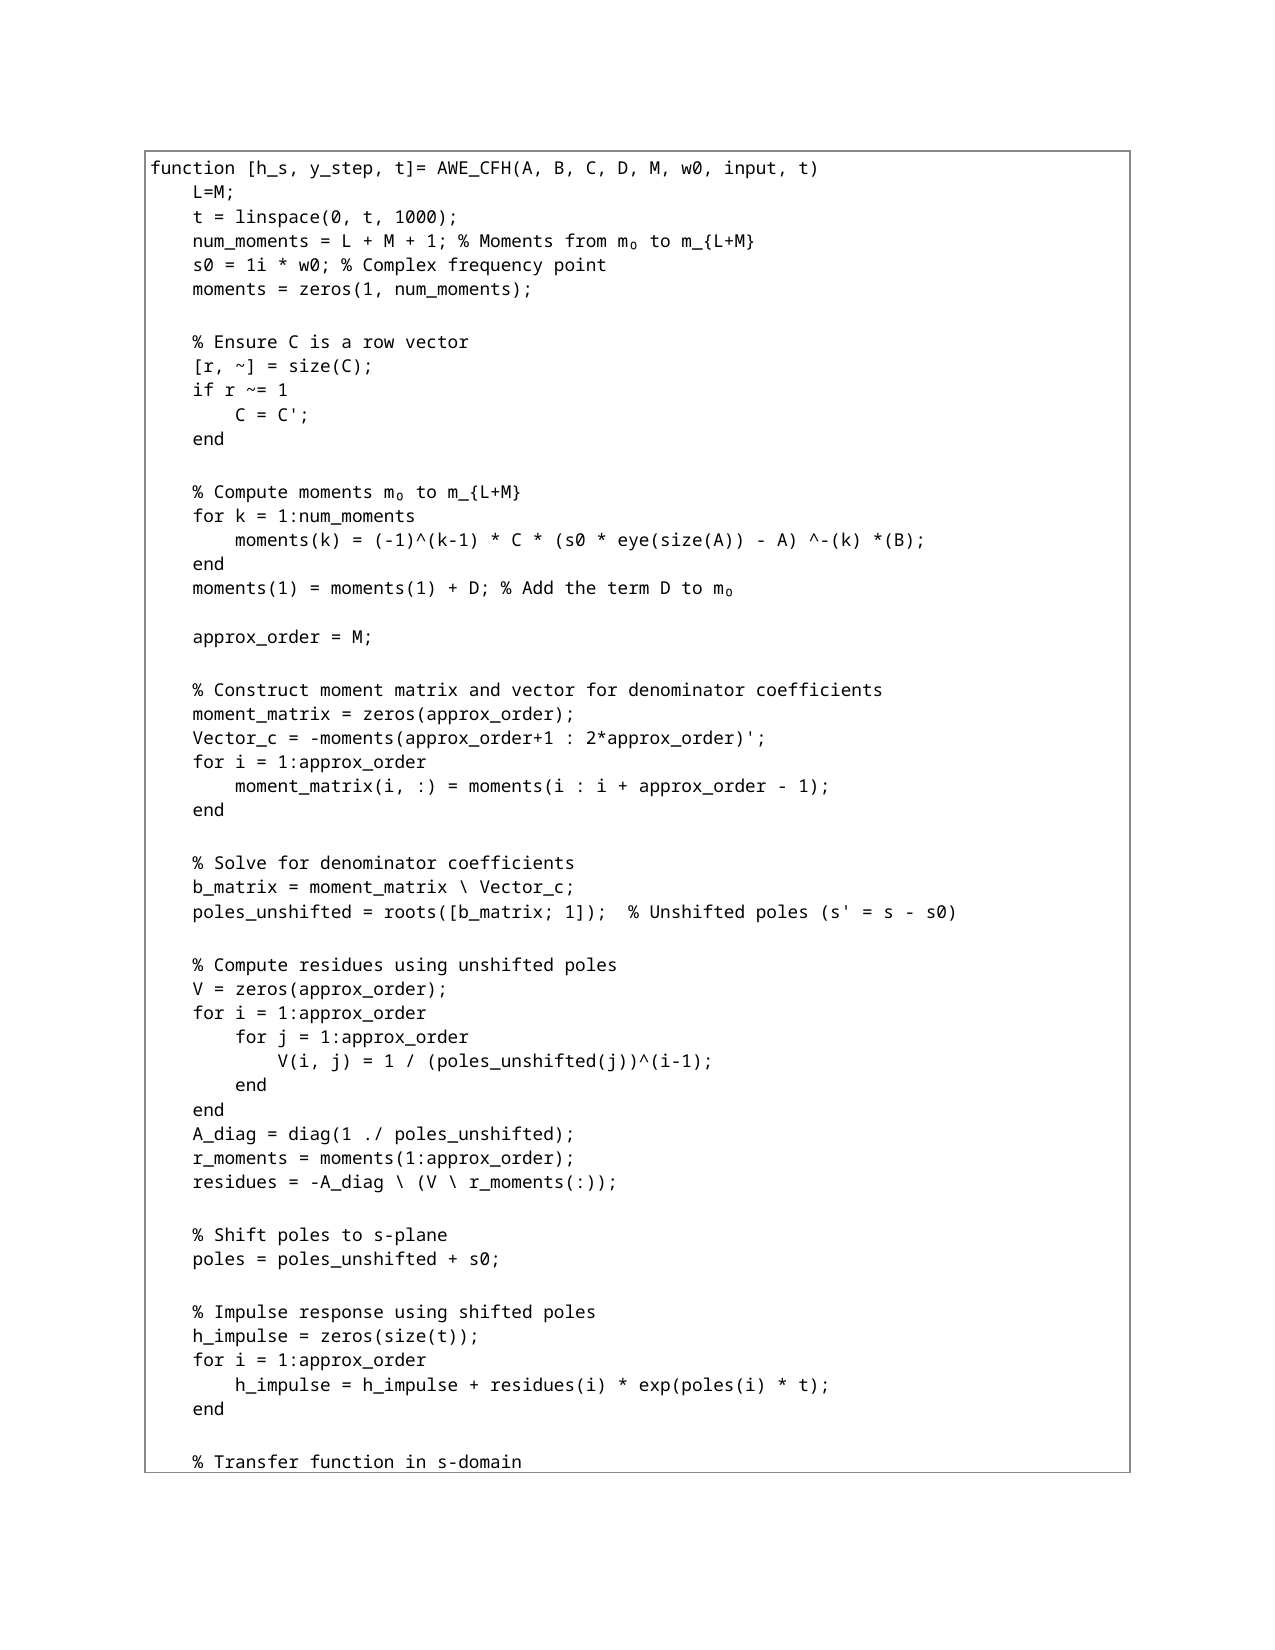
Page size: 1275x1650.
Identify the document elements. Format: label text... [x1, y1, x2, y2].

text L=M; [150, 180, 1125, 204]
text % Ensure C is a row vector [150, 329, 1125, 354]
text % Impulse response using shifted poles [150, 1299, 1125, 1324]
text end [150, 426, 1125, 450]
text % Shift poles to s-plane [150, 1222, 1125, 1247]
text h_impulse = h_impulse + residues(i) * exp(poles(i) * t); [150, 1372, 1125, 1396]
text moments(k) = (-1)^(k-1) * C * (s0 * eye(size(A)) - A) ^-(k) *(B); [150, 527, 1125, 552]
text % Construct moment matrix and vector for denominator coefficients [150, 677, 1125, 701]
text end [150, 1396, 1125, 1420]
text moments = zeros(1, num_moments); [150, 277, 1125, 301]
text b_matrix = moment_matrix \ Vector_c; [150, 875, 1125, 899]
text end [150, 552, 1125, 576]
text num_moments = L + M + 1; % Moments from m₀ to m_{L+M} [150, 228, 1125, 252]
text for k = 1:num_moments [150, 503, 1125, 527]
text moment_matrix = zeros(approx_order); [150, 701, 1125, 725]
text function [h_s, y_step, t]= AWE_CFH(A, B, C, D, M, w0, input, t) [146, 152, 1129, 180]
text A_diag = diag(1 ./ poles_unshifted); [150, 1121, 1125, 1145]
text t = linspace(0, t, 1000); [150, 204, 1125, 228]
text poles = poles_unshifted + s0; [150, 1247, 1125, 1271]
text if r ~= 1 [150, 378, 1125, 402]
text end [150, 1073, 1125, 1097]
text moment_matrix(i, :) = moments(i : i + approx_order - 1); [150, 774, 1125, 798]
text end [150, 798, 1125, 822]
text Vector_c = -moments(approx_order+1 : 2*approx_order)'; [150, 725, 1125, 749]
text C = C'; [150, 402, 1125, 426]
text [r, ~] = size(C); [150, 354, 1125, 378]
text for i = 1:approx_order [150, 1348, 1125, 1372]
text poles_unshifted = roots([b_matrix; 1]); % Unshifted poles (s' = s - s0) [150, 899, 1125, 923]
text for j = 1:approx_order [150, 1024, 1125, 1049]
text for i = 1:approx_order [150, 749, 1125, 774]
text % Transfer function in s-domain [150, 1449, 1125, 1472]
text s0 = 1i * w0; % Complex frequency point [150, 252, 1125, 277]
text r_moments = moments(1:approx_order); [150, 1145, 1125, 1169]
text for i = 1:approx_order [150, 1000, 1125, 1024]
text % Compute residues using unshifted poles [150, 952, 1125, 976]
text approx_order = M; [150, 624, 1125, 648]
text % Solve for denominator coefficients [150, 851, 1125, 875]
text V(i, j) = 1 / (poles_unshifted(j))^(i-1); [150, 1049, 1125, 1073]
text % Compute moments m₀ to m_{L+M} [150, 479, 1125, 503]
text end [150, 1097, 1125, 1121]
text h_impulse = zeros(size(t)); [150, 1324, 1125, 1348]
text V = zeros(approx_order); [150, 976, 1125, 1000]
text residues = -A_diag \ (V \ r_moments(:)); [150, 1169, 1125, 1194]
text moments(1) = moments(1) + D; % Add the term D to m₀ [150, 576, 1125, 600]
